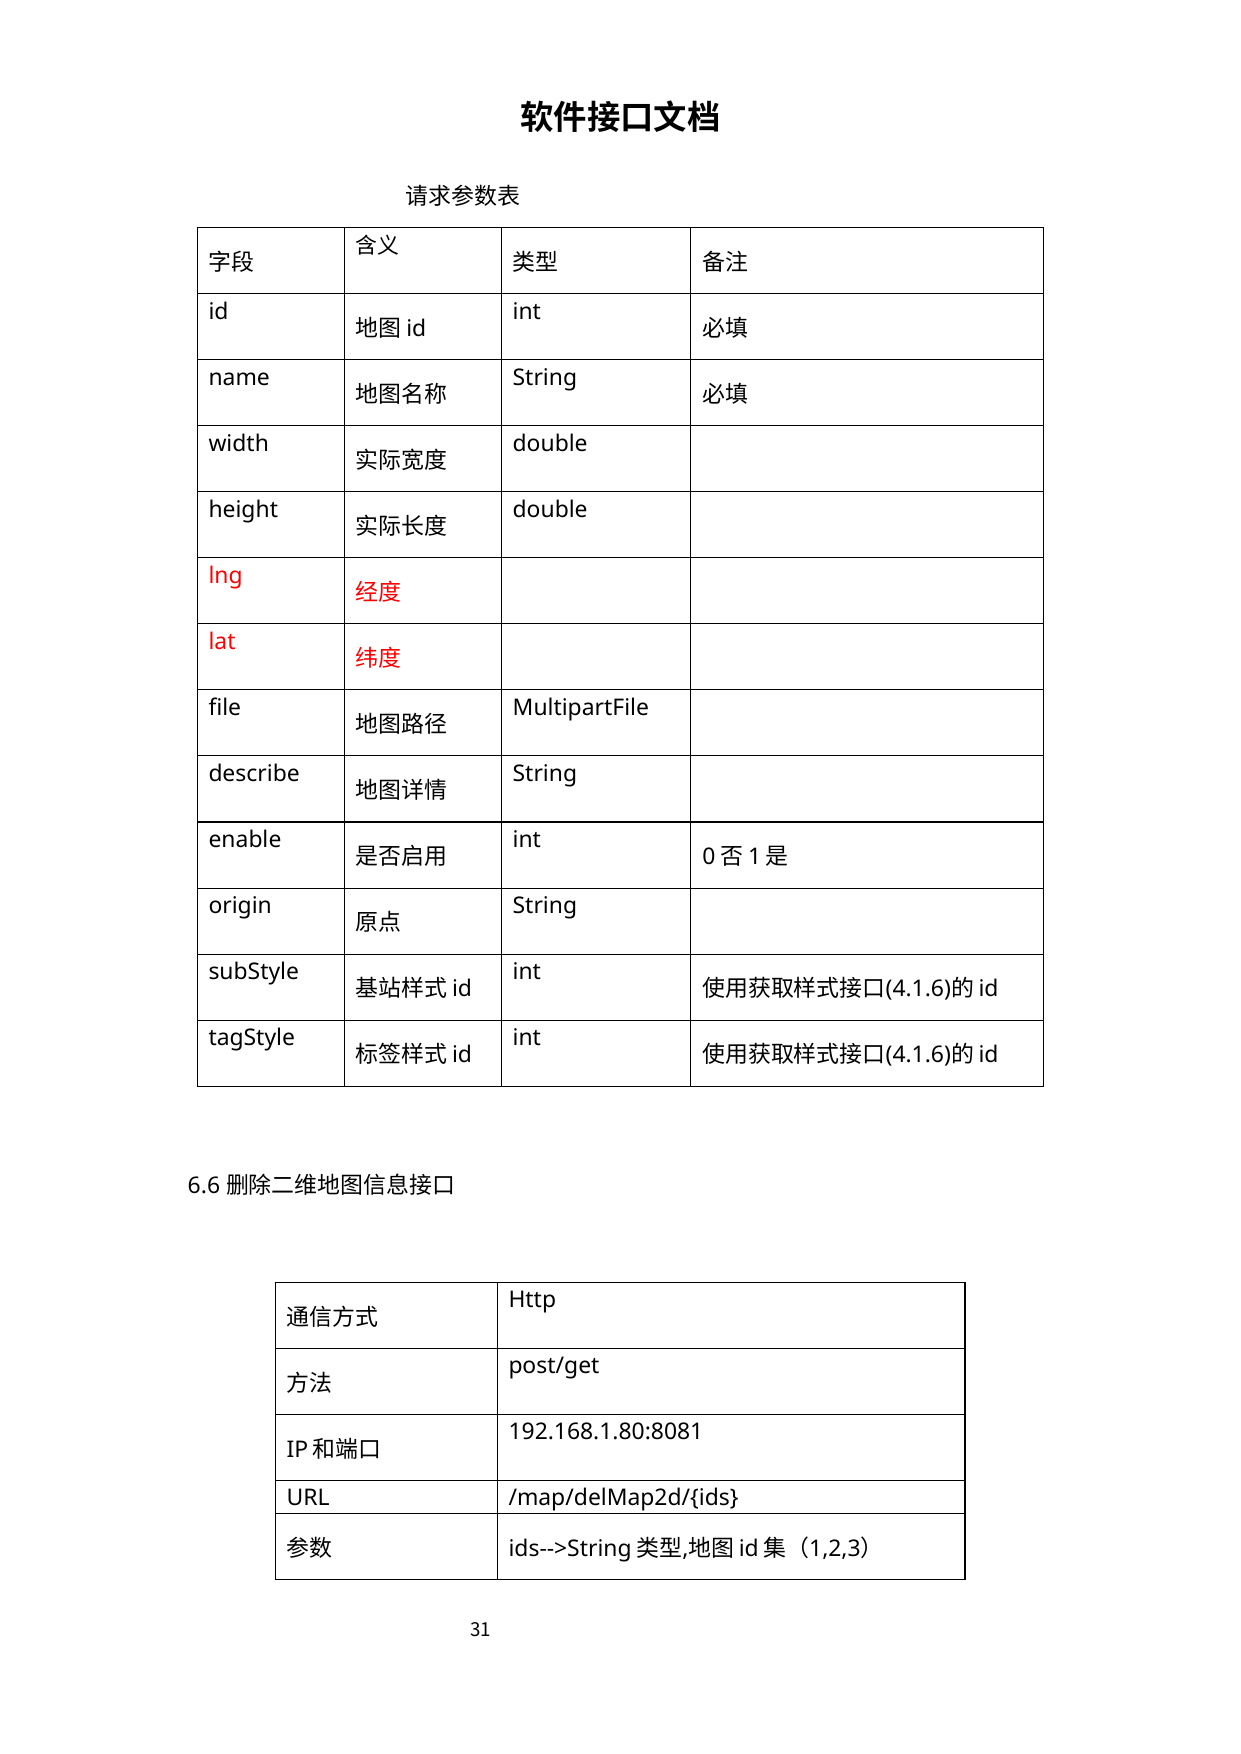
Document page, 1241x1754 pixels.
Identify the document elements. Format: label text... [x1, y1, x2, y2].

table_header 含义 [345, 228, 501, 293]
table_cell 使用获取样式接口(4.1.6)的id [691, 1021, 1043, 1086]
table_cell double [502, 492, 690, 557]
table_cell [502, 558, 690, 623]
table_cell 必填 [691, 294, 1043, 359]
table_cell [691, 492, 1043, 557]
table_cell tagStyle [198, 1021, 344, 1086]
table_cell file [198, 690, 344, 755]
table_cell 参数 [276, 1514, 497, 1579]
table_cell /map/delMap2d/{ids} [498, 1481, 964, 1513]
table_cell 实际长度 [345, 492, 501, 557]
table_cell 地图名称 [345, 360, 501, 425]
table_cell int [502, 823, 690, 887]
table_cell 0否 1是 [691, 823, 1043, 887]
table_cell 原点 [345, 889, 501, 953]
table_cell int [502, 294, 690, 359]
table_header 类型 [502, 228, 690, 293]
table_cell [691, 558, 1043, 623]
table_cell subStyle [198, 955, 344, 1019]
table_cell 纬度 [345, 624, 501, 689]
text 6.6 删除二维地图信息接口 [187, 1152, 1053, 1217]
table_cell 标签样式id [345, 1021, 501, 1086]
table_cell String [502, 889, 690, 953]
table_cell 192.168.1.80:8081 [498, 1415, 964, 1480]
table_cell [691, 889, 1043, 953]
table_cell 实际宽度 [345, 426, 501, 491]
text 请求参数表 [262, 162, 1053, 227]
table_cell 是否启用 [345, 823, 501, 887]
table_cell 地图详情 [345, 756, 501, 821]
table_cell describe [198, 756, 344, 821]
table_cell [691, 426, 1043, 491]
table_cell 地图id [345, 294, 501, 359]
table_cell ids-->String类型,地图id集（1,2,3） [498, 1514, 964, 1579]
table_cell [691, 756, 1043, 821]
table_cell name [198, 360, 344, 425]
table_cell 基站样式id [345, 955, 501, 1019]
table_cell int [502, 955, 690, 1019]
table_cell lng [198, 558, 344, 623]
table_header 通信方式 [276, 1283, 497, 1348]
table_cell URL [276, 1481, 497, 1513]
table_cell 方法 [276, 1349, 497, 1414]
table_cell [691, 690, 1043, 755]
table_cell 必填 [691, 360, 1043, 425]
table_cell 经度 [345, 558, 501, 623]
table_cell 使用获取样式接口(4.1.6)的id [691, 955, 1043, 1019]
table_cell origin [198, 889, 344, 953]
table_cell MultipartFile [502, 690, 690, 755]
table_header 字段 [198, 228, 344, 293]
table_cell lat [198, 624, 344, 689]
table_header Http [498, 1283, 964, 1348]
table_cell enable [198, 823, 344, 887]
table_cell String [502, 360, 690, 425]
table_cell IP和端口 [276, 1415, 497, 1480]
table_cell [502, 624, 690, 689]
table_header 备注 [691, 228, 1043, 293]
table_cell String [502, 756, 690, 821]
table_cell 地图路径 [345, 690, 501, 755]
table_cell int [502, 1021, 690, 1086]
table_cell [691, 624, 1043, 689]
table_cell double [502, 426, 690, 491]
table_cell height [198, 492, 344, 557]
table_cell width [198, 426, 344, 491]
table_cell id [198, 294, 344, 359]
table_cell post/get [498, 1349, 964, 1414]
